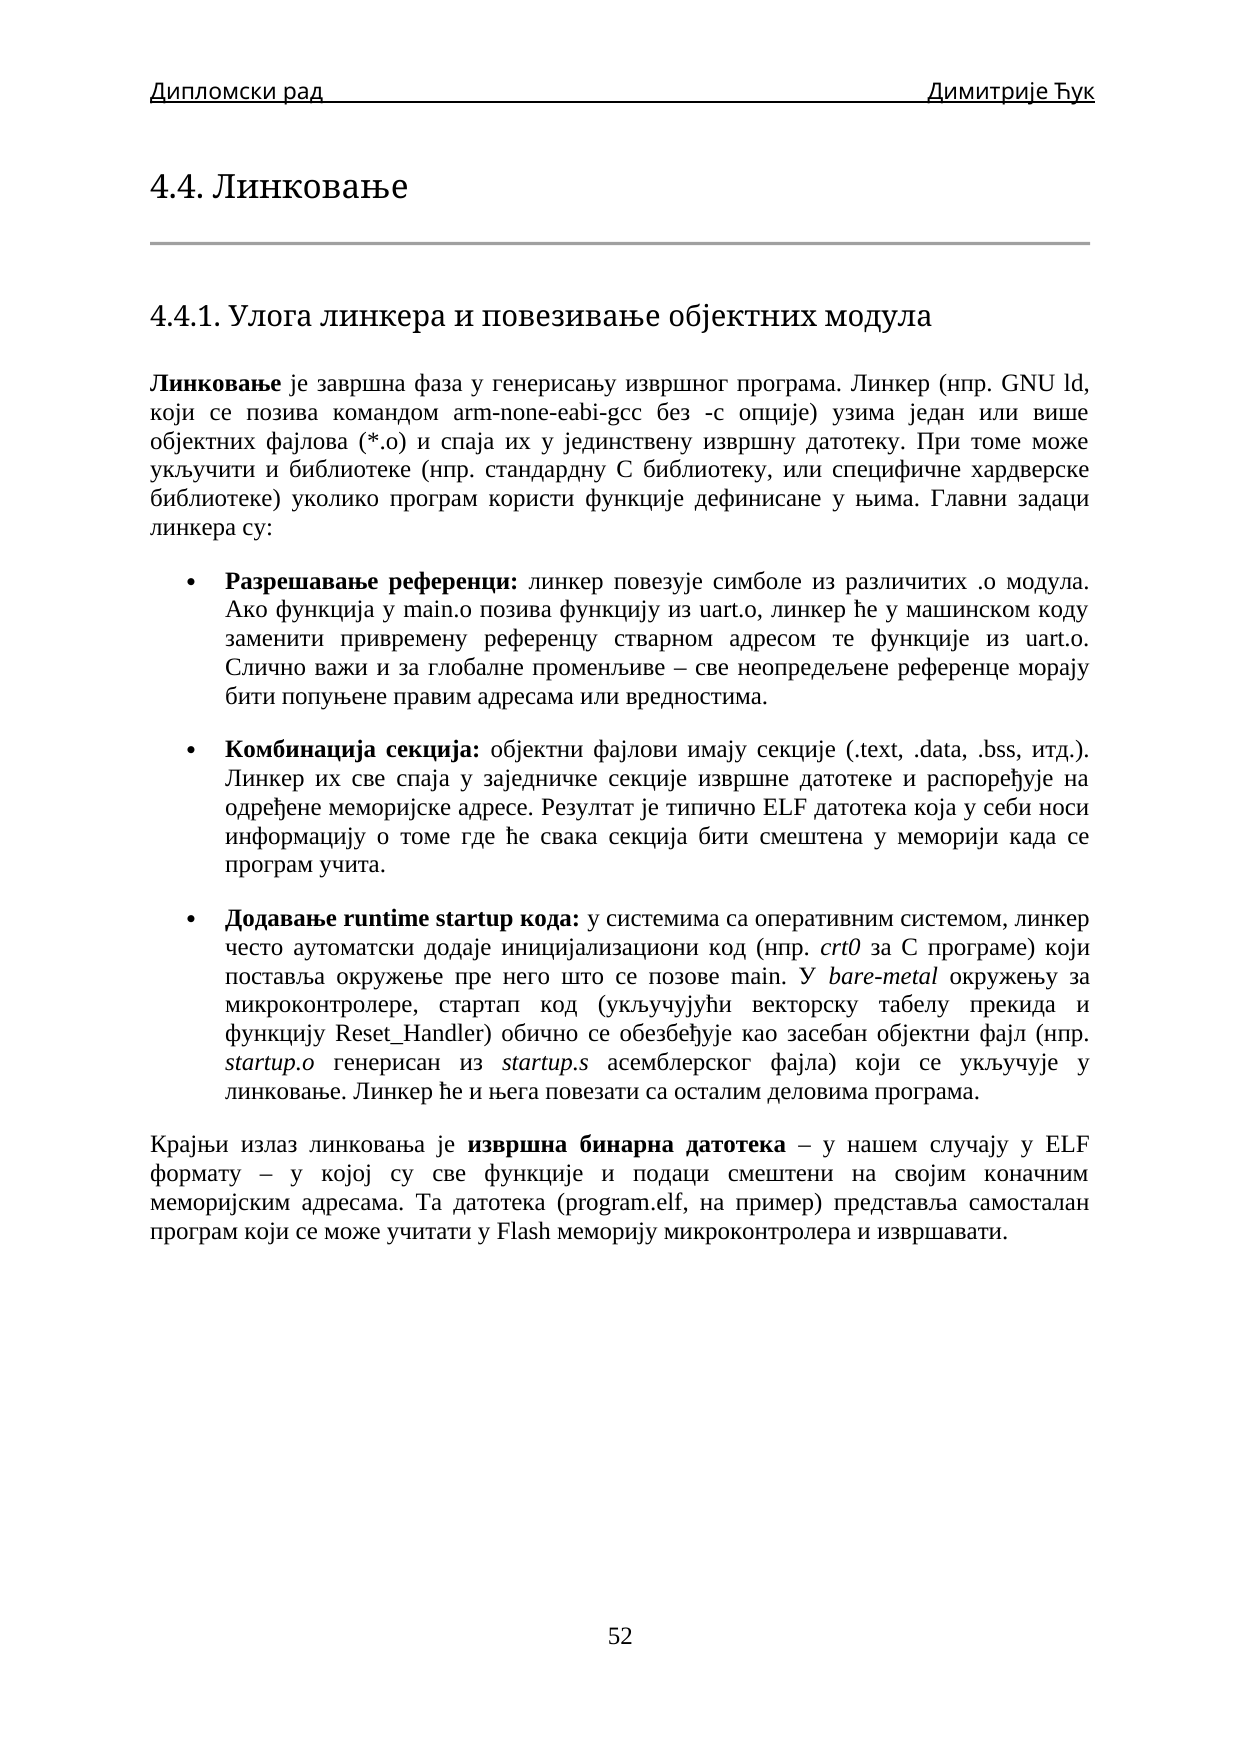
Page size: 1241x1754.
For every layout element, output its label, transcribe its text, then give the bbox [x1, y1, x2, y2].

subtitle Улога линкера и повезивање објектних модула [150, 296, 1090, 335]
list Комбинација секција: објектни фајлови имају секције (.text, .data, .bss, итд.). Линкер их све спаја у заједничке секције извршне датотеке и распоређује на одређене меморијске адресе. Резултат је типично ELF датотека која у себи носи информацију о томе где ће свака секција бити смештена у меморији када се програм учита. [187, 734, 1090, 878]
subtitle Линковање [150, 162, 1090, 208]
list Додавање runtime startup кода: у системима са оперативним системом, линкер често аутоматски додаје иницијализациони код (нпр. crt0 за C програме) који поставља окружење пре него што се позове main. У bare-metal окружењу за микроконтролере, стартап код (укључујући векторску табелу прекида и функцију Reset_Handler) обично се обезбеђује као засебан објектни фајл (нпр. startup.o генерисан из startup.s асемблерског фајла) који се укључује у линковање. Линкер ће и њега повезати са осталим деловима програма. [187, 903, 1090, 1104]
text Крајњи излаз линковања је извршна бинарна датотека – у нашем случају у ELF формату – у којој су све функције и подаци смештени на својим коначним меморијским адресама. Та датотека (program.elf, на пример) представља самосталан програм који се може учитати у Flash меморију микроконтролера и извршавати. [150, 1129, 1090, 1244]
text Линковање је завршна фаза у генерисању извршног програма. Линкер (нпр. GNU ld, који се позива командом arm-none-eabi-gcc без -c опције) узима један или више објектних фајлова (*.o) и спаја их у јединствену извршну датотеку. При томе може укључити и библиотеке (нпр. стандардну C библиотеку, или специфичне хардверске библиотеке) уколико програм користи функције дефинисане у њима. Главни задаци линкера су: [150, 368, 1090, 541]
list Разрешавање референци: линкер повезује симболе из различитих .o модула. Ако функција у main.o позива функцију из uart.o, линкер ће у машинском коду заменити привремену референцу стварном адресом те функције из uart.o. Слично важи и за глобалне променљиве – све неопредељене референце морају бити попуњене правим адресама или вредностима. [187, 566, 1090, 709]
